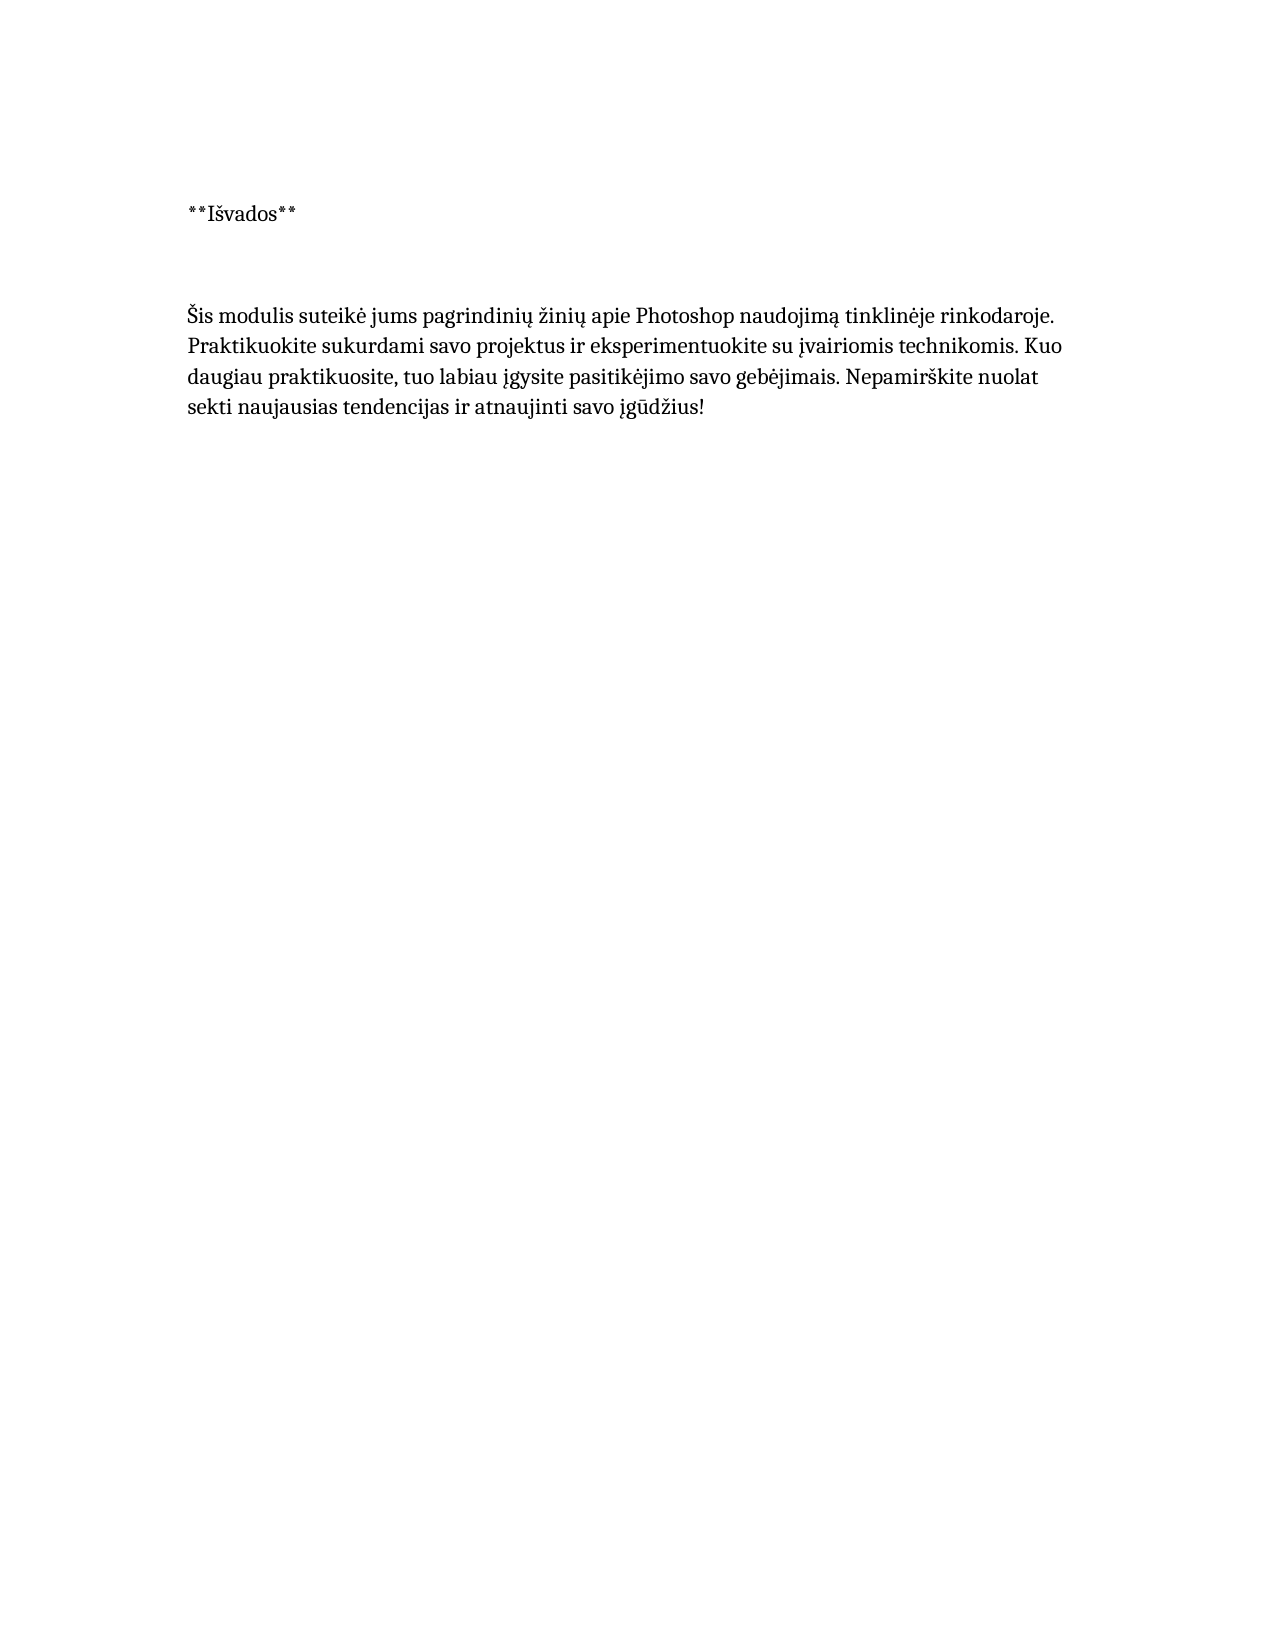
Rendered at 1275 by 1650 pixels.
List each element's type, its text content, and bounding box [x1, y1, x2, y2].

text **Išvados** [187, 201, 1087, 227]
text Šis modulis suteikė jums pagrindinių žinių apie Photoshop naudojimą tinklinėje rinkodaroje. Praktikuokite sukurdami savo projektus ir eksperimentuokite su įvairiomis technikomis. Kuo daugiau praktikuosite, tuo labiau įgysite pasitikėjimo savo gebėjimais. Nepamirškite nuolat sekti naujausias tendencijas ir atnaujinti savo įgūdžius! [187, 303, 1087, 420]
